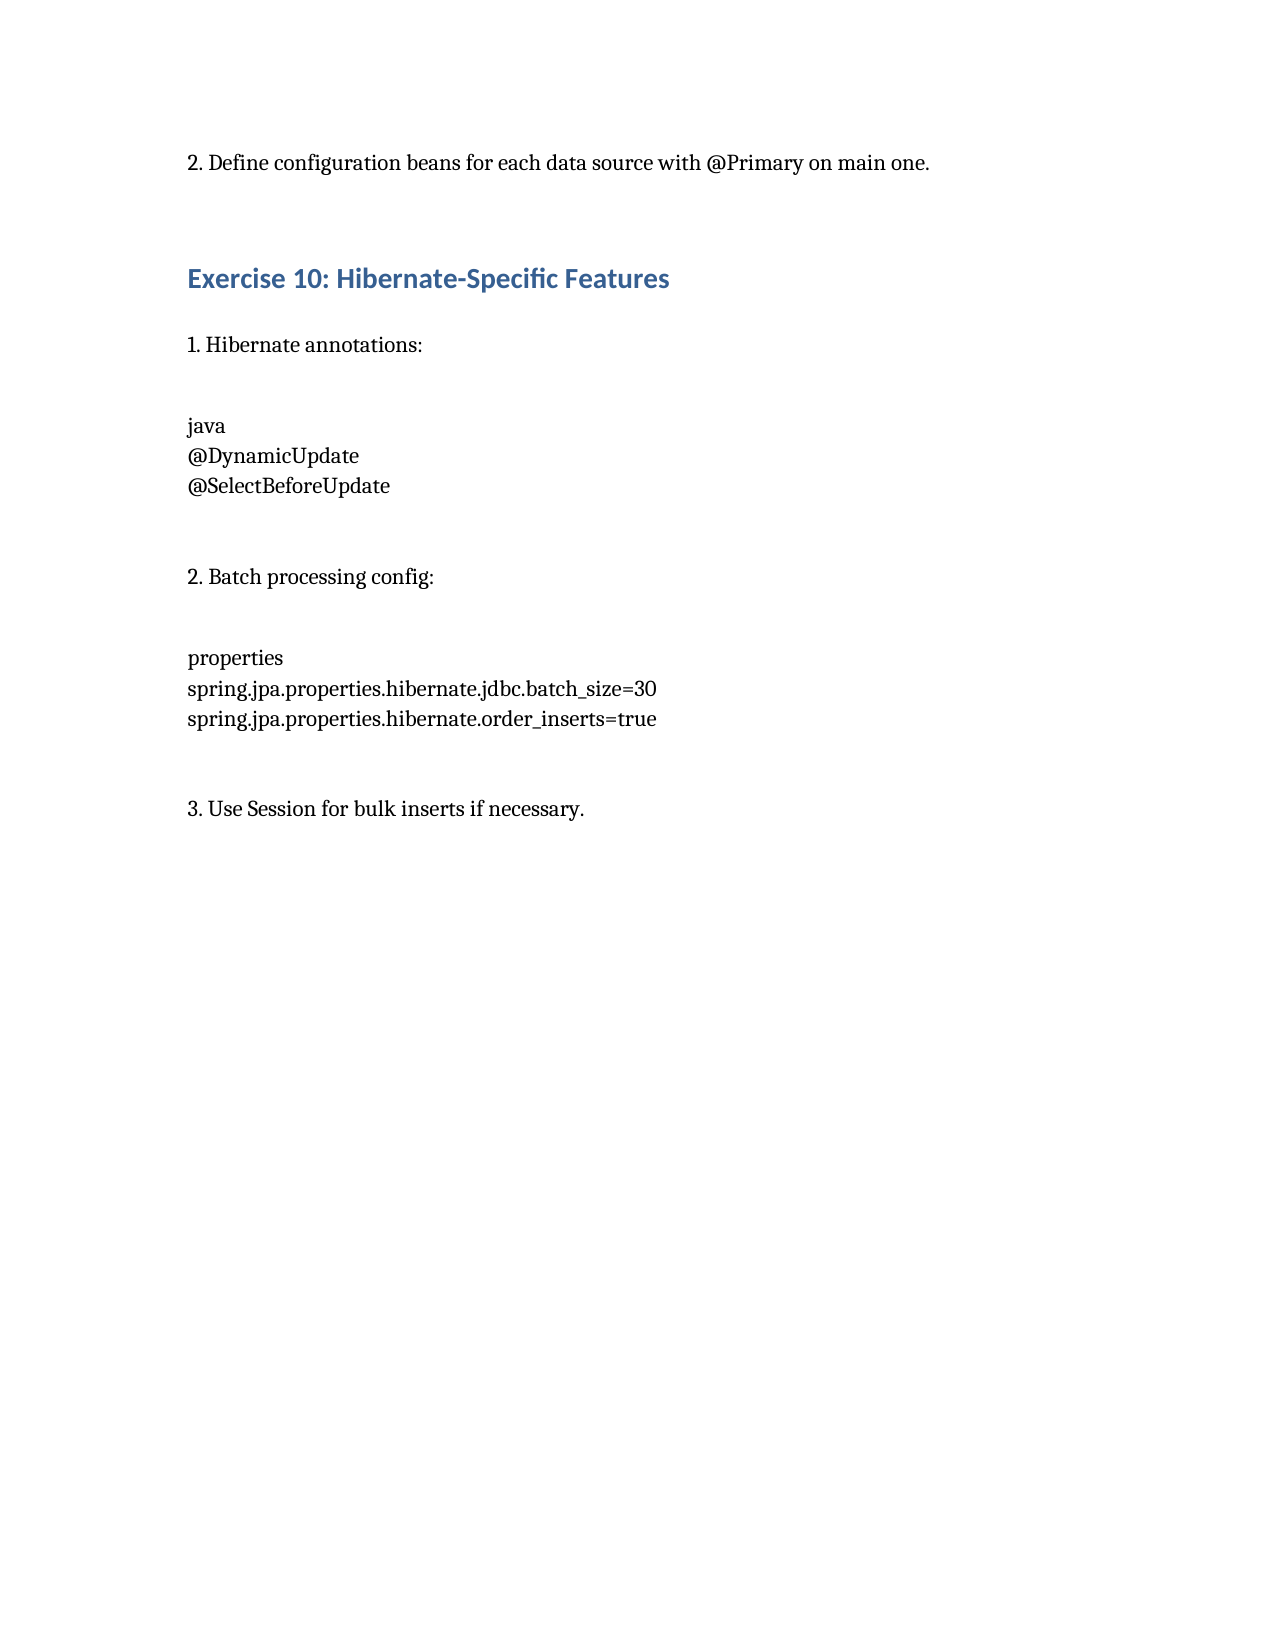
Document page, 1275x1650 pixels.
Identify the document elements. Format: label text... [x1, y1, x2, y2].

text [187, 150, 1087, 207]
text 1. Hibernate annotations: [187, 301, 1087, 388]
text properties spring.jpa.properties.hibernate.jdbc.batch_size=30 spring.jpa.properties.hibernate.order_inserts=true 3. Use Session for bulk inserts if necessary. [187, 645, 1087, 853]
text java @DynamicUpdate @SelectBeforeUpdate 2. Batch processing config: [187, 413, 1087, 620]
subtitle Exercise 10: Hibernate-Specific Features [187, 260, 1087, 296]
